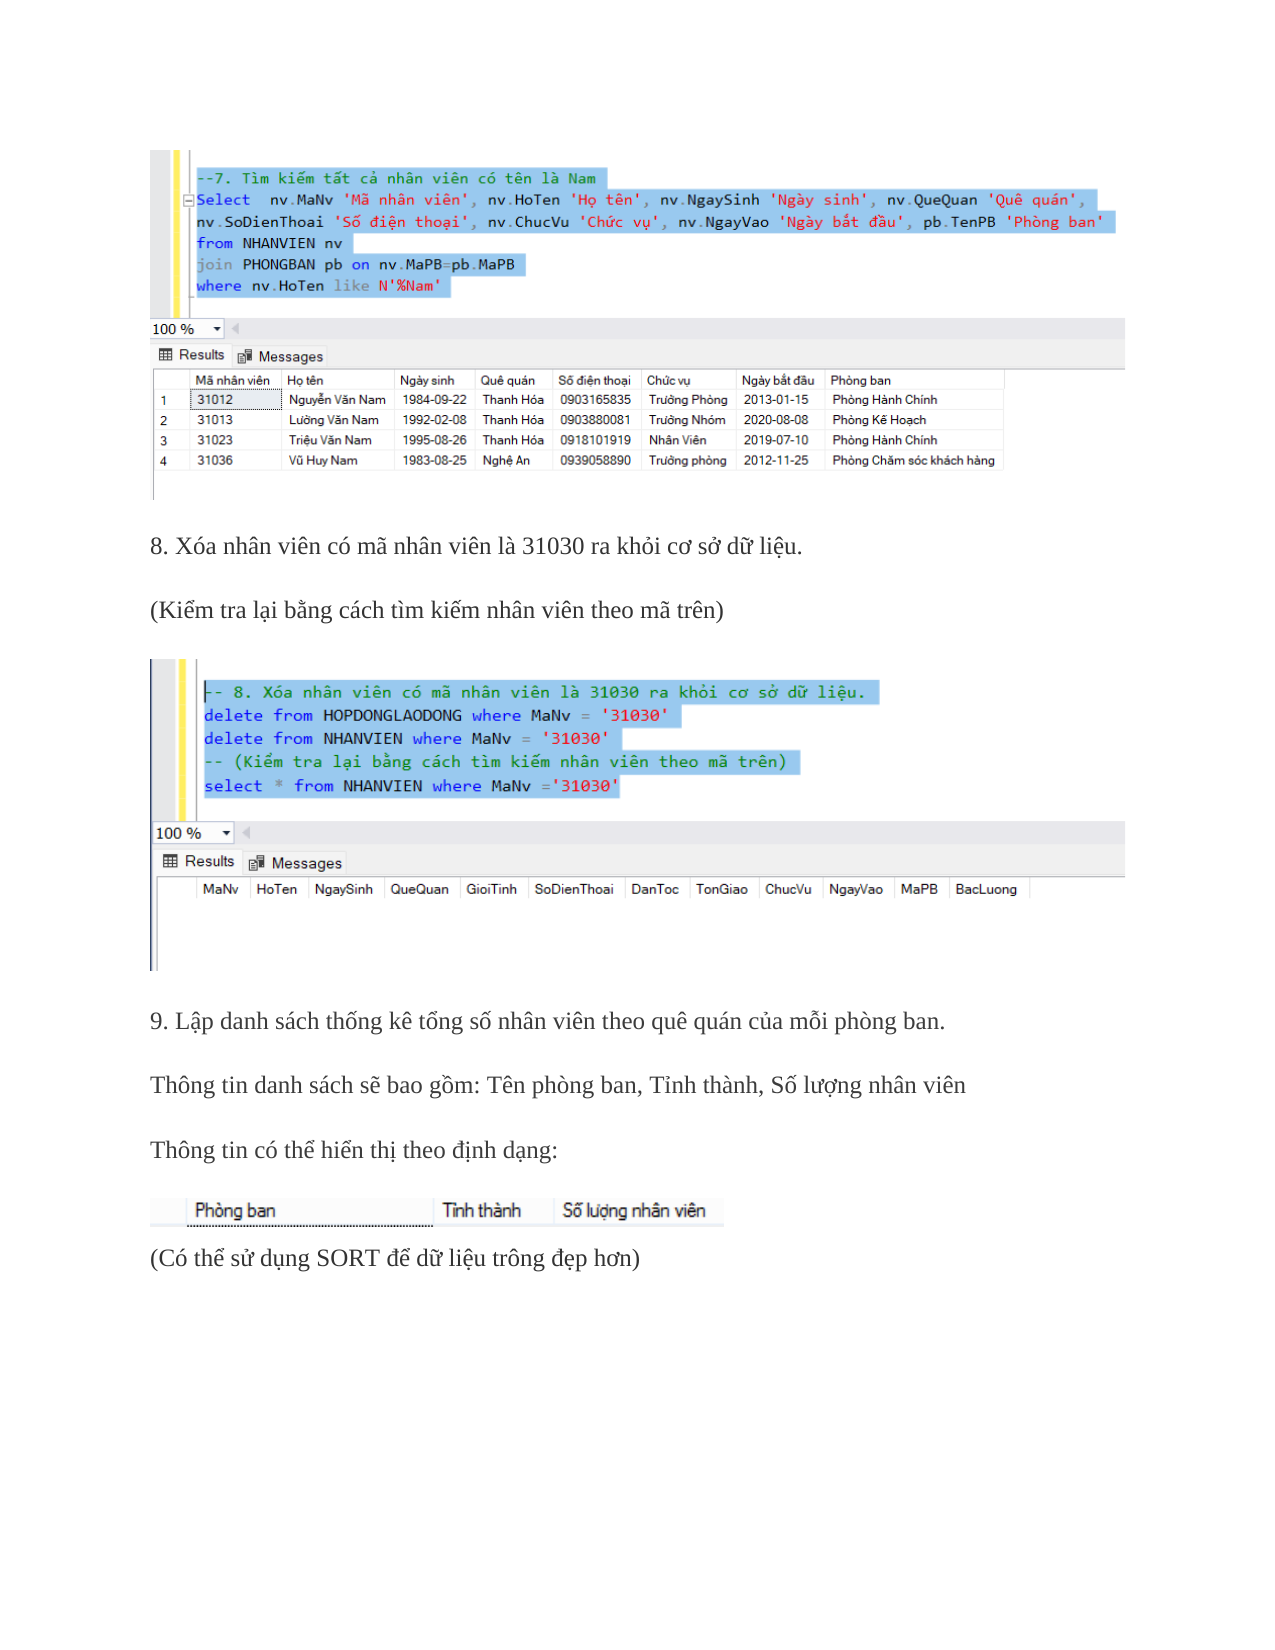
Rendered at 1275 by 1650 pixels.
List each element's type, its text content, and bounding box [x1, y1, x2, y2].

text 9. Lập danh sách thống kê tổng số nhân viên theo quê quán của mỗi phòng ban. [150, 1006, 1125, 1035]
text 8. Xóa nhân viên có mã nhân viên là 31030 ra khỏi cơ sở dữ liệu. [150, 531, 1125, 559]
text Thông tin có thể hiển thị theo định dạng: [150, 1135, 1125, 1163]
text Thông tin danh sách sẽ bao gồm: Tên phòng ban, Tỉnh thành, Số lượng nhân viên [150, 1071, 1125, 1099]
picture [150, 150, 1125, 500]
text (Có thể sử dụng SORT để dữ liệu trông đẹp hơn) [150, 1243, 1125, 1272]
picture [150, 659, 1125, 971]
text (Kiểm tra lại bằng cách tìm kiếm nhân viên theo mã trên) [150, 595, 1125, 624]
picture [150, 1198, 724, 1227]
